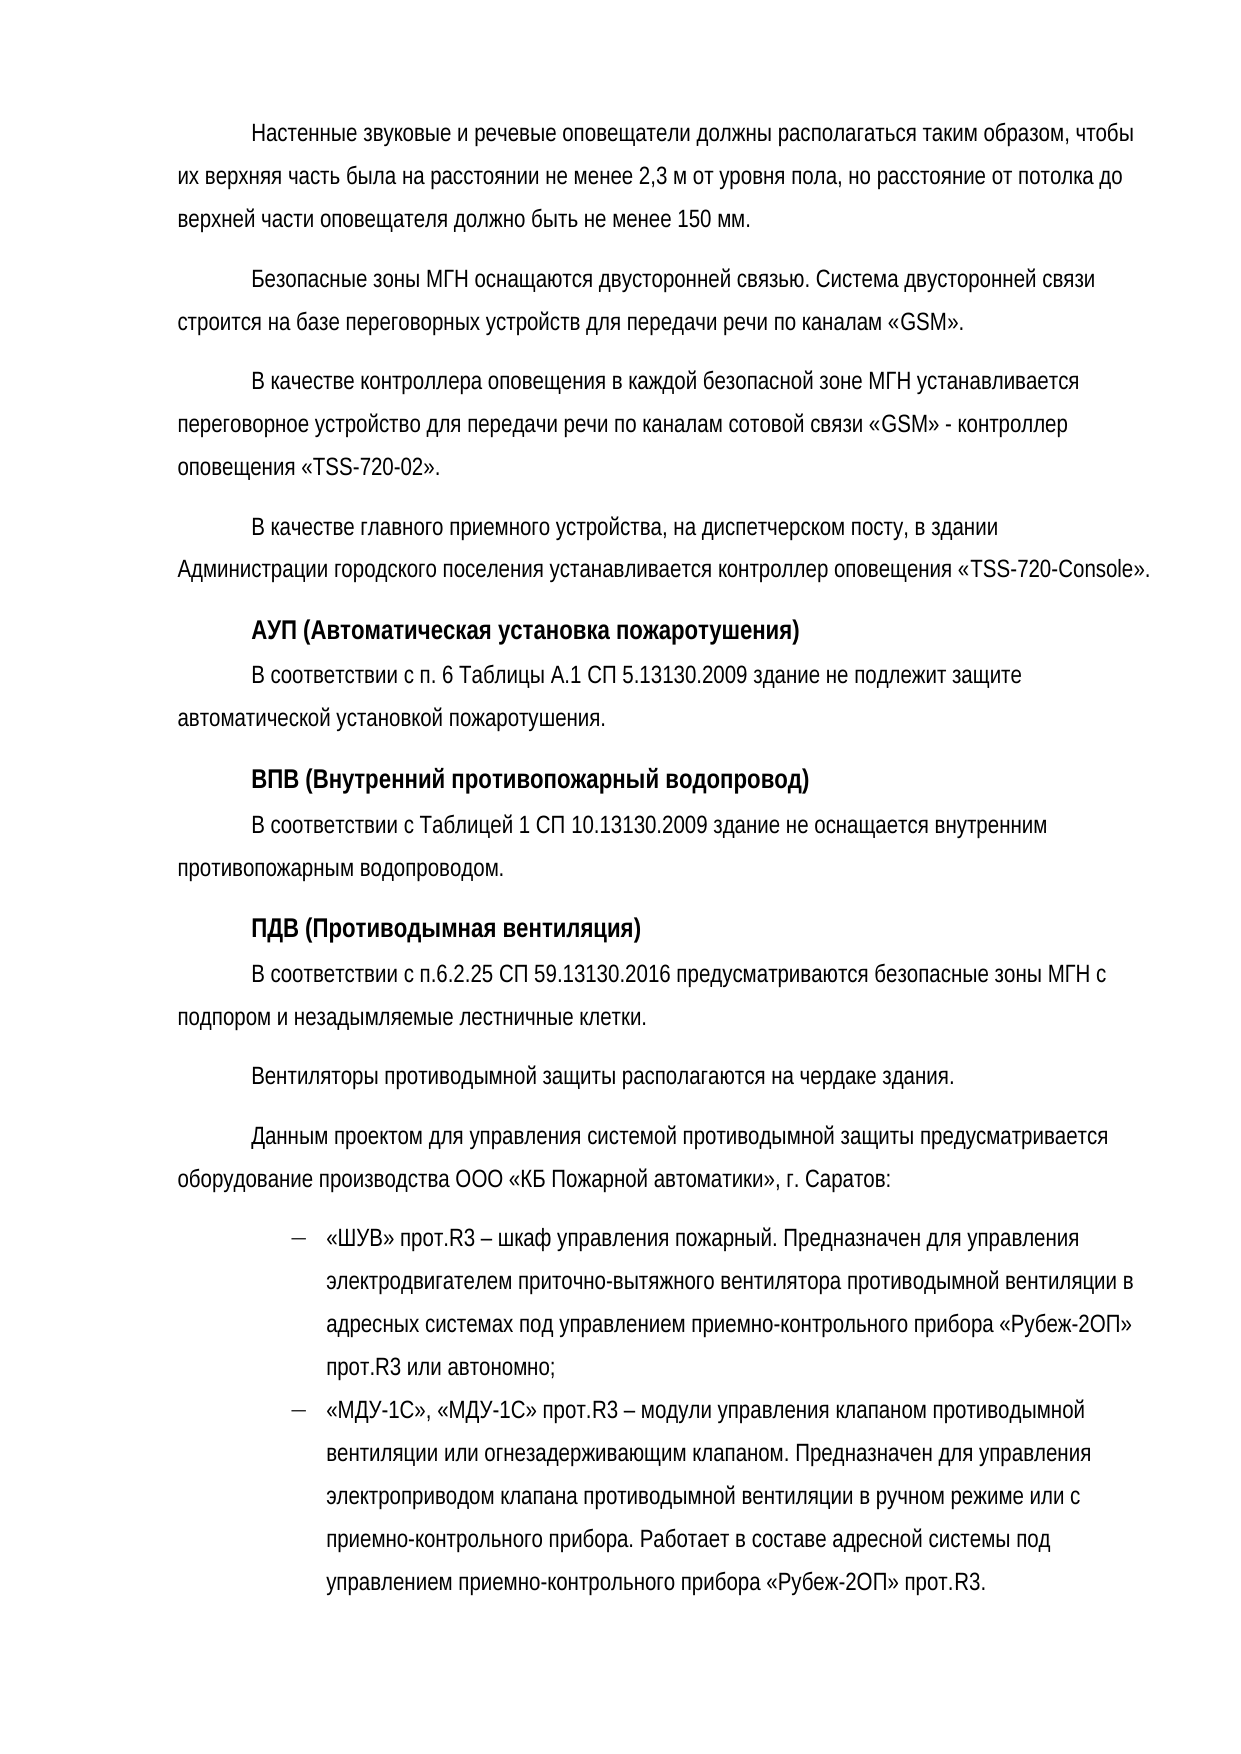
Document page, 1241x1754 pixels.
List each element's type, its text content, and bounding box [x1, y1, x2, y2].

text В качестве контроллера оповещения в каждой безопасной зоне МГН устанавливается переговорное устройство для передачи речи по каналам сотовой связи «GSM» - контроллер оповещения «TSS-720-02». [177, 366, 1152, 481]
text Вентиляторы противодымной защиты располагаются на чердаке здания. [177, 1061, 1152, 1090]
subtitle ПДВ (Противодымная вентиляция) [177, 912, 1152, 943]
text В качестве главного приемного устройства, на диспетчерском посту, в здании Администрации городского поселения устанавливается контроллер оповещения «TSS-720-Console». [177, 511, 1152, 583]
text Безопасные зоны МГН оснащаются двусторонней связью. Система двусторонней связи строится на базе переговорных устройств для передачи речи по каналам «GSM». [177, 263, 1152, 335]
text В соответствии с Таблицей 1 СП 10.13130.2009 здание не оснащается внутренним противопожарным водопроводом. [177, 809, 1152, 881]
text В соответствии с п.6.2.25 СП 59.13130.2016 предусматриваются безопасные зоны МГН с подпором и незадымляемые лестничные клетки. [177, 959, 1152, 1030]
text Данным проектом для управления системой противодымной защиты предусматривается оборудование производства ООО «КБ Пожарной автоматики», г. Саратов: [177, 1121, 1152, 1192]
list «МДУ-1С», «МДУ-1С» прот.R3 – модули управления клапаном противодымной вентиляции или огнезадерживающим клапаном. Предназначен для управления электроприводом клапана противодымной вентиляции в ручном режиме или с приемно-контрольного прибора. Работает в составе адресной системы под управлением приемно-контрольного прибора «Рубеж-2ОП» прот.R3. [288, 1395, 1152, 1596]
subtitle ВПВ (Внутренний противопожарный водопровод) [177, 763, 1152, 794]
subtitle АУП (Автоматическая установка пожаротушения) [177, 614, 1152, 645]
list «ШУВ» прот.R3 – шкаф управления пожарный. Предназначен для управления электродвигателем приточно-вытяжного вентилятора противодымной вентиляции в адресных системах под управлением приемно-контрольного прибора «Рубеж-2ОП» прот.R3 или автономно; [288, 1223, 1152, 1381]
text В соответствии с п. 6 Таблицы А.1 СП 5.13130.2009 здание не подлежит защите автоматической установкой пожаротушения. [177, 661, 1152, 732]
text Настенные звуковые и речевые оповещатели должны располагаться таким образом, чтобы их верхняя часть была на расстоянии не менее 2,3 м от уровня пола, но расстояние от потолка до верхней части оповещателя должно быть не менее 150 мм. [177, 118, 1152, 233]
